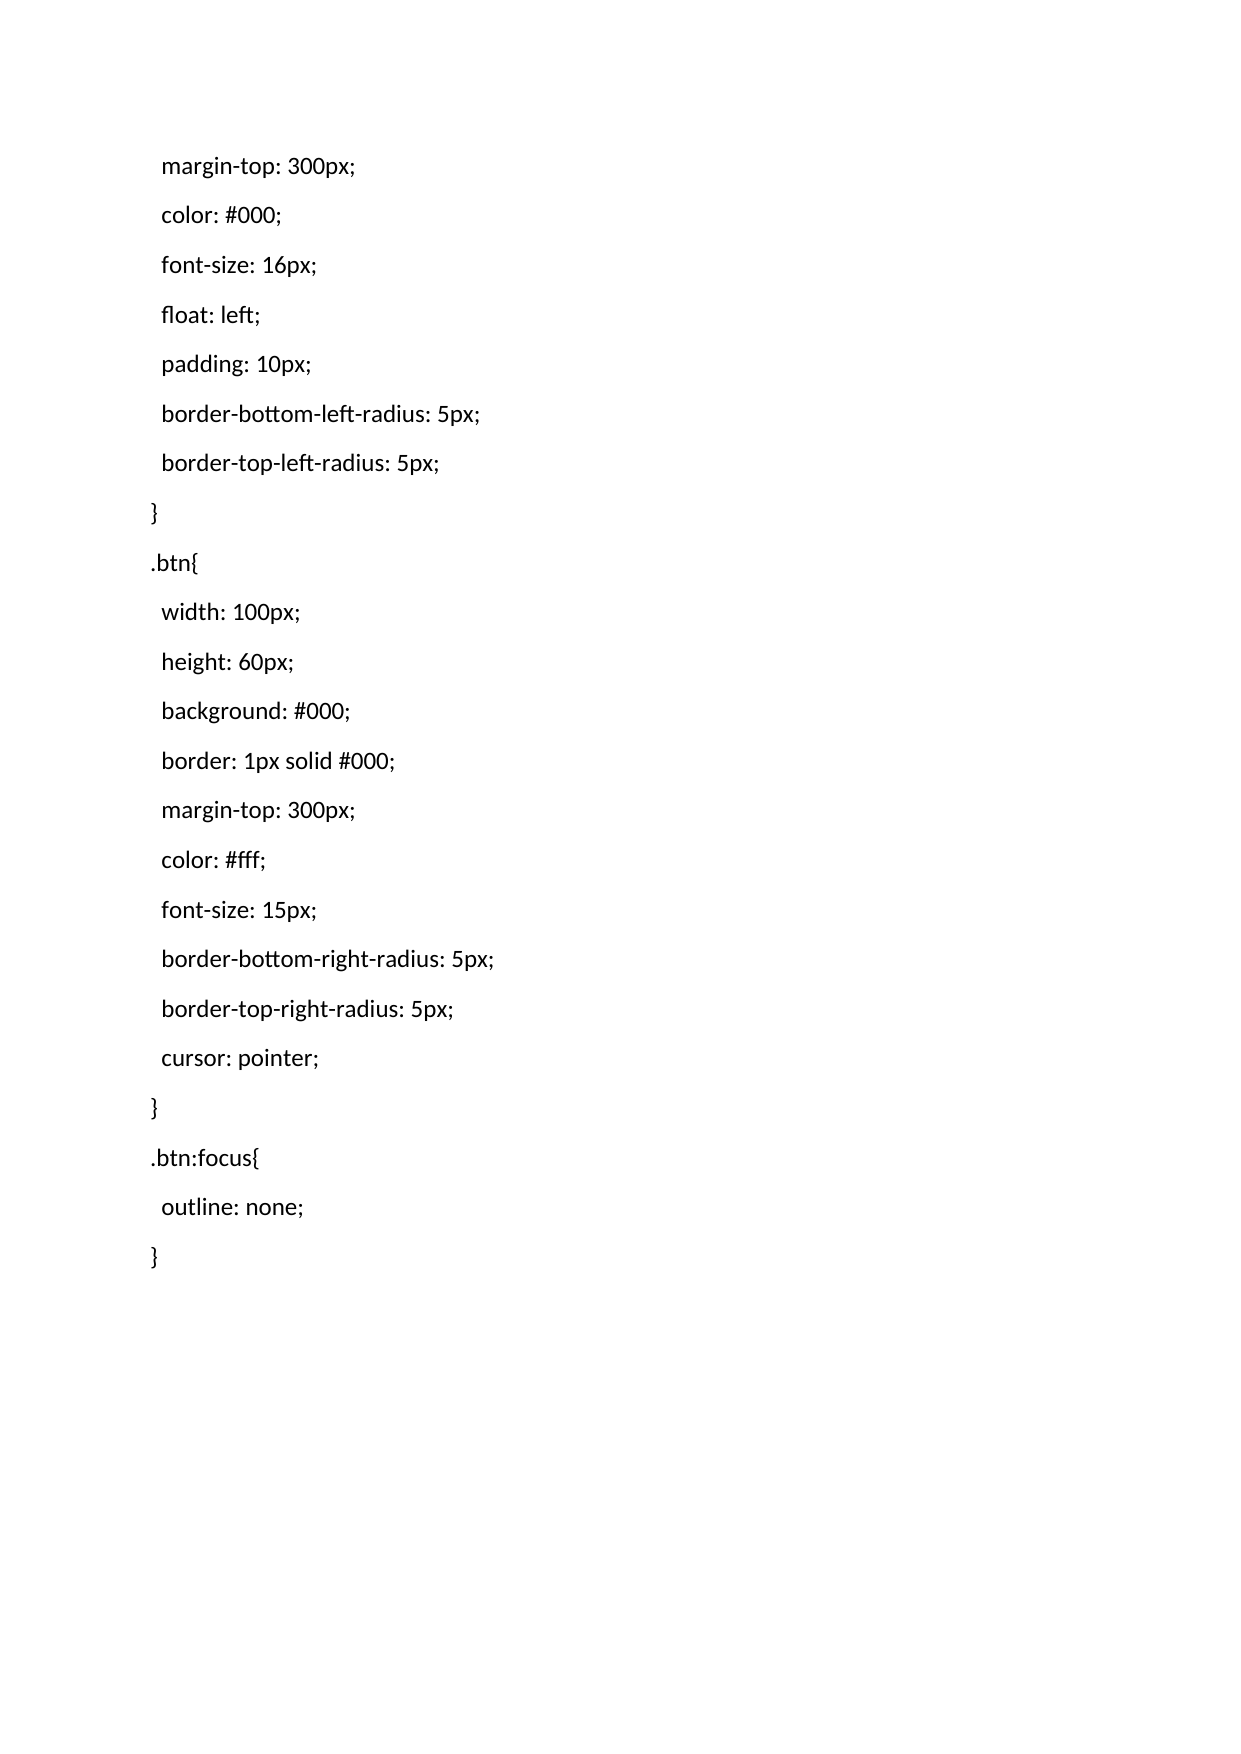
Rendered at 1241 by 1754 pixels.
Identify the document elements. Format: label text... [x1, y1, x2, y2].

text font-size: 16px; [150, 249, 1090, 280]
text } [150, 497, 1090, 528]
text margin-top: 300px; [150, 150, 1090, 181]
text border-bottom-left-radius: 5px; [150, 398, 1090, 428]
text width: 100px; [150, 596, 1090, 627]
text margin-top: 300px; [150, 794, 1090, 825]
text background: #000; [150, 695, 1090, 726]
text border-top-right-radius: 5px; [150, 993, 1090, 1023]
text font-size: 15px; [150, 894, 1090, 924]
text .btn:focus{ [150, 1142, 1090, 1172]
text } [150, 1241, 1090, 1271]
text cursor: pointer; [150, 1042, 1090, 1073]
text border: 1px solid #000; [150, 745, 1090, 776]
text border-bottom-right-radius: 5px; [150, 943, 1090, 974]
text padding: 10px; [150, 348, 1090, 379]
text outline: none; [150, 1191, 1090, 1222]
text float: left; [150, 299, 1090, 329]
text } [150, 1092, 1090, 1123]
text color: #fff; [150, 844, 1090, 875]
text height: 60px; [150, 646, 1090, 676]
text .btn{ [150, 547, 1090, 577]
text border-top-left-radius: 5px; [150, 447, 1090, 478]
text color: #000; [150, 199, 1090, 230]
